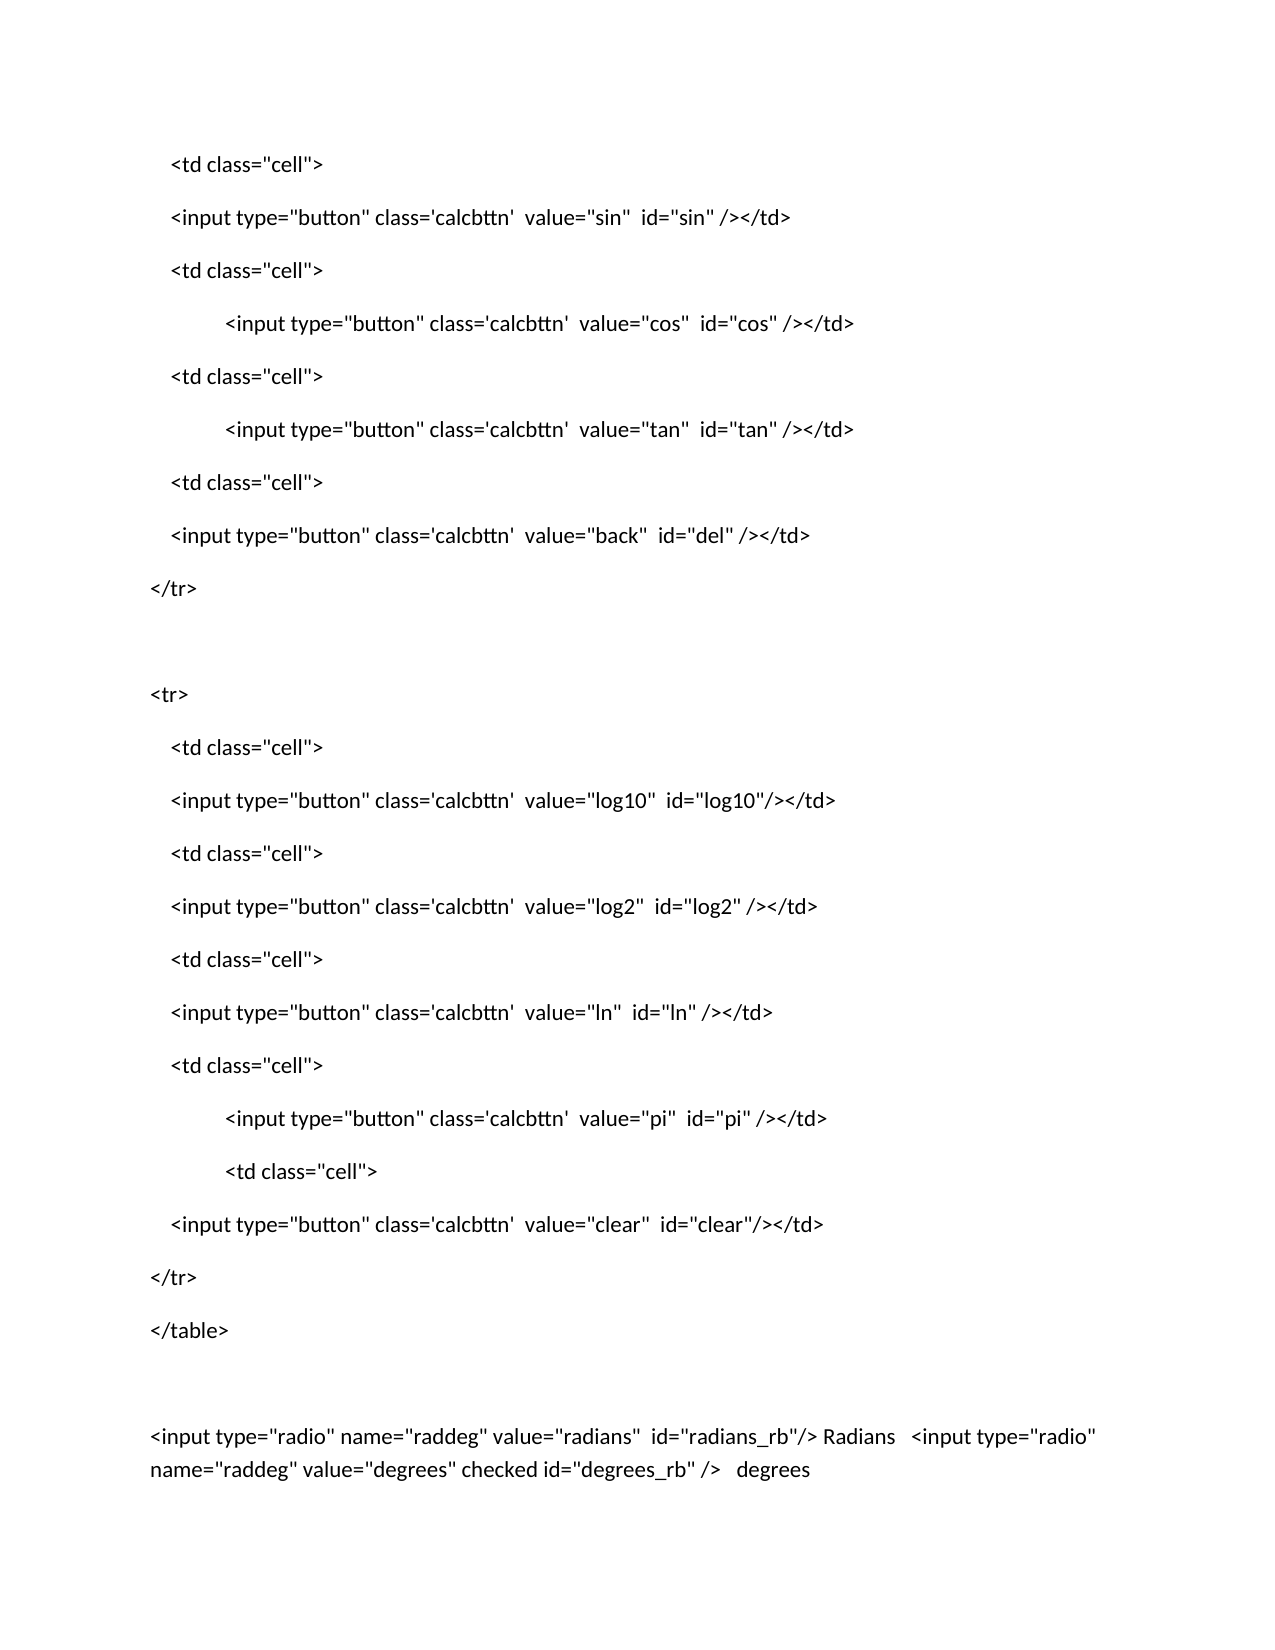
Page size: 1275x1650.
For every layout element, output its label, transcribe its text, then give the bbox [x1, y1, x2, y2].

text <input type="radio" name="raddeg" value="radians" id="radians_rb"/> Radians <input type="radio" name="raddeg" value="degrees" checked id="degrees_rb" /> degrees [150, 1422, 1125, 1483]
text <td class="cell"> [150, 839, 1125, 867]
text <input type="button" class='calcbttn' value="ln" id="ln" /></td> [150, 998, 1125, 1026]
text <td class="cell"> [150, 256, 1125, 284]
text </table> [150, 1316, 1125, 1344]
text <input type="button" class='calcbttn' value="clear" id="clear"/></td> [150, 1210, 1125, 1238]
text <input type="button" class='calcbttn' value="back" id="del" /></td> [150, 521, 1125, 549]
text <input type="button" class='calcbttn' value="pi" id="pi" /></td> [150, 1104, 1125, 1132]
text <td class="cell"> [150, 945, 1125, 973]
text <input type="button" class='calcbttn' value="sin" id="sin" /></td> [150, 203, 1125, 231]
text <input type="button" class='calcbttn' value="tan" id="tan" /></td> [150, 415, 1125, 443]
text <td class="cell"> [150, 1051, 1125, 1079]
text <tr> [150, 680, 1125, 708]
text </tr> [150, 1263, 1125, 1291]
text <td class="cell"> [150, 362, 1125, 390]
text </tr> [150, 574, 1125, 602]
text <td class="cell"> [150, 150, 1125, 178]
text <input type="button" class='calcbttn' value="cos" id="cos" /></td> [150, 309, 1125, 337]
text <td class="cell"> [150, 733, 1125, 761]
text <td class="cell"> [150, 1157, 1125, 1185]
text <input type="button" class='calcbttn' value="log10" id="log10"/></td> [150, 786, 1125, 814]
text <input type="button" class='calcbttn' value="log2" id="log2" /></td> [150, 892, 1125, 920]
text <td class="cell"> [150, 468, 1125, 496]
